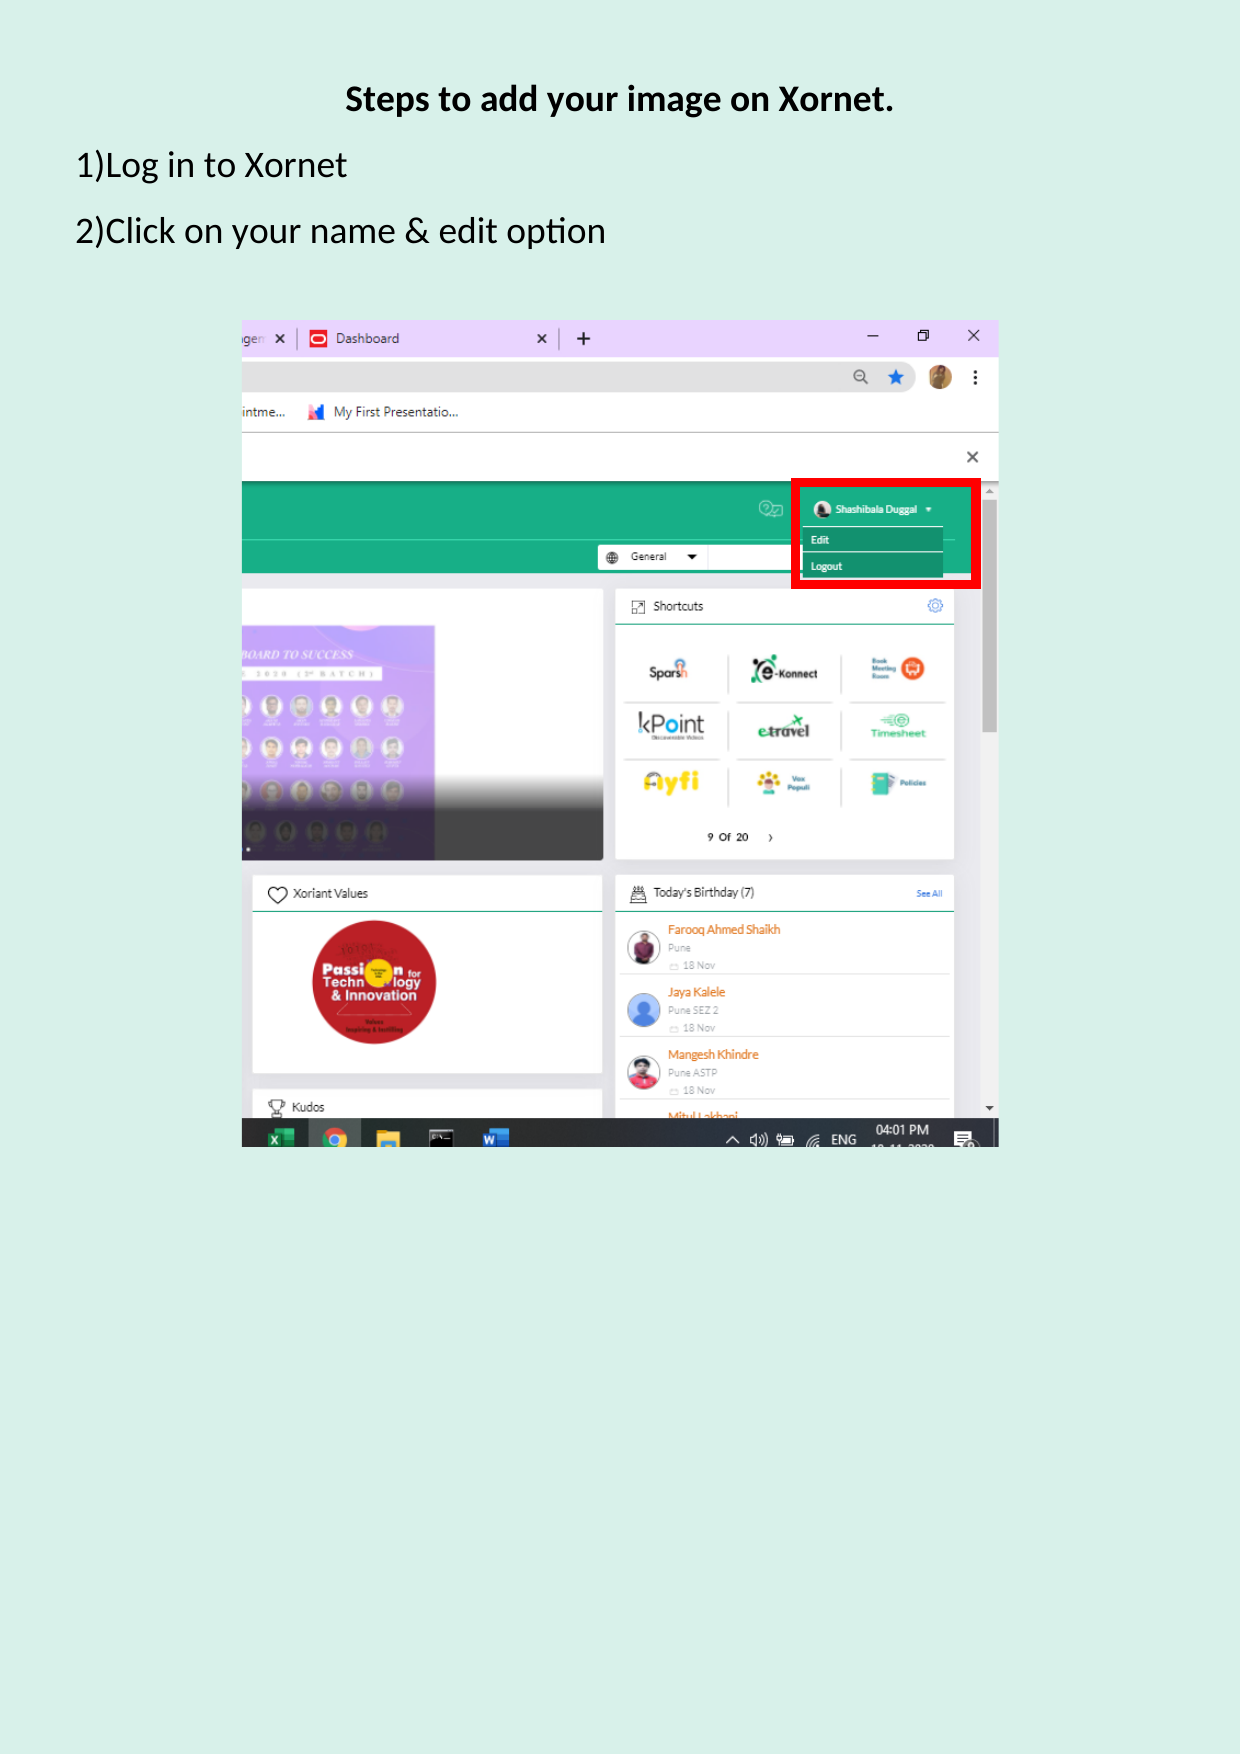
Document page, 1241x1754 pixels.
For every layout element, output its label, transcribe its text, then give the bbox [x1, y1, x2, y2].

text Steps to add your image on Xornet. [75, 75, 1165, 121]
text 2)Click on your name & edit option [75, 207, 1165, 253]
picture [241, 320, 999, 1147]
text 1)Log in to Xornet [75, 141, 1165, 187]
